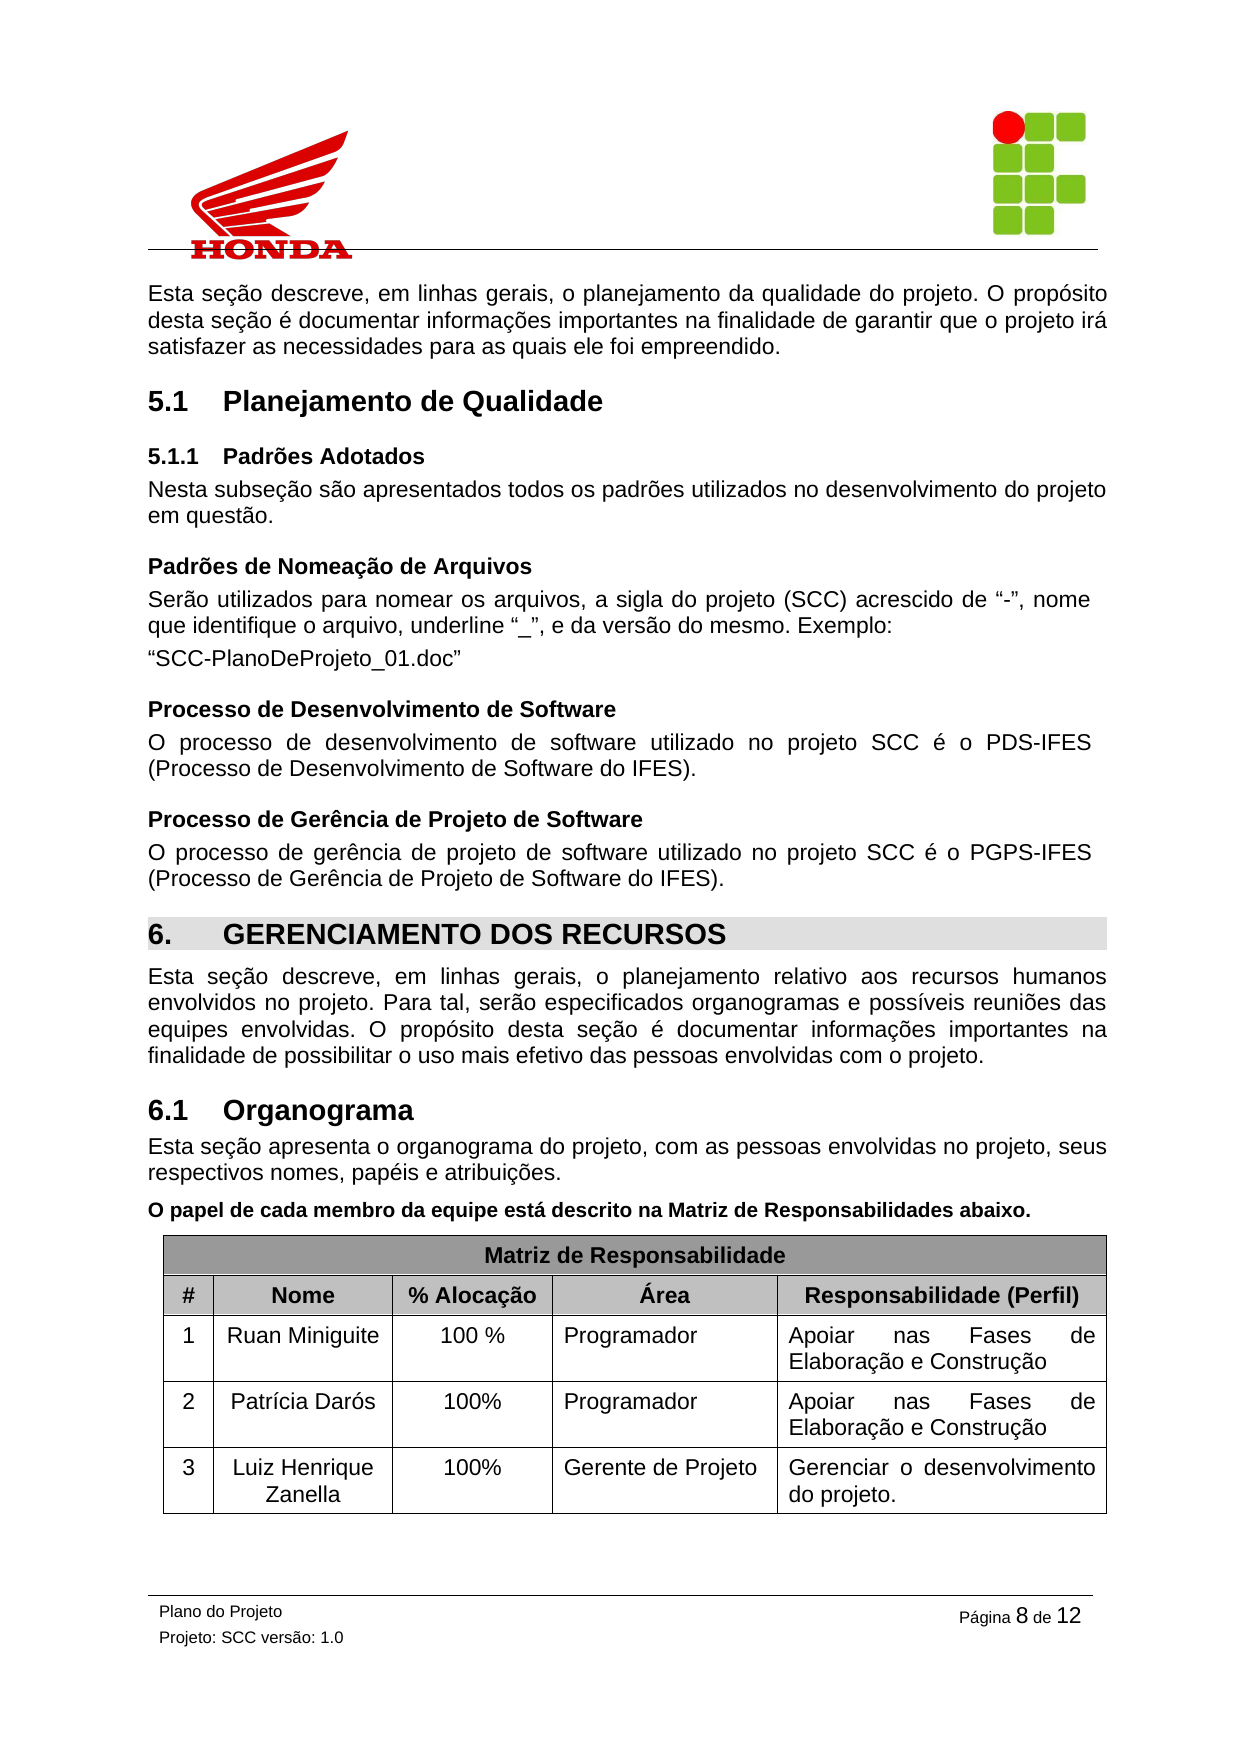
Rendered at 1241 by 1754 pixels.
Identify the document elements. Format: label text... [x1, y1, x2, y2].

table_cell Apoiar nas Fases de Elaboração e Construção [778, 1316, 1106, 1381]
text O papel de cada membro da equipe está descrito na Matriz de Responsabilidades abaixo. [148, 1198, 1092, 1222]
table_cell Apoiar nas Fases de Elaboração e Construção [778, 1382, 1106, 1447]
list GERENCIAMENTO DOS RECURSOS [148, 917, 1107, 950]
list Padrões Adotados [148, 443, 1093, 469]
table_cell Patrícia Darós [214, 1382, 392, 1447]
table_cell 100 % [393, 1316, 552, 1381]
text Padrões de Nomeação de Arquivos [148, 553, 1092, 579]
table_cell 1 [164, 1316, 213, 1381]
text Esta seção descreve, em linhas gerais, o planejamento relativo aos recursos humanos envolvidos no projeto. Para tal, serão especificados organogramas e possíveis reuniões das equipes envolvidas. O propósito desta seção é documentar informações importantes na finalidade de possibilitar o uso mais efetivo das pessoas envolvidas com o projeto. [148, 963, 1107, 1068]
picture [188, 111, 355, 249]
list Planejamento de Qualidade [148, 384, 1107, 418]
table_cell # [164, 1276, 213, 1314]
table_cell Nome [214, 1276, 392, 1314]
list Organograma [148, 1093, 1107, 1127]
text Processo de Gerência de Projeto de Software [148, 806, 1092, 833]
picture [188, 250, 355, 279]
table_cell % Alocação [393, 1276, 552, 1314]
text Serão utilizados para nomear os arquivos, a sigla do projeto (SCC) acrescido de “-”, nome que identifique o arquivo, underline “_”, e da versão do mesmo. Exemplo: [148, 586, 1092, 638]
table_cell 100% [393, 1448, 552, 1513]
table_cell Gerenciar o desenvolvimento do projeto. [778, 1448, 1106, 1513]
text Nesta subseção são apresentados todos os padrões utilizados no desenvolvimento do projeto em questão. [148, 476, 1107, 528]
table_cell 3 [164, 1448, 213, 1513]
table_cell Programador [553, 1316, 777, 1381]
table_cell Responsabilidade (Perfil) [778, 1276, 1106, 1314]
table_cell 2 [164, 1382, 213, 1447]
picture [992, 111, 1087, 237]
text “SCC-PlanoDeProjeto_01.doc” [148, 645, 1092, 671]
text O processo de gerência de projeto de software utilizado no projeto SCC é o PGPS-IFES (Processo de Gerência de Projeto de Software do IFES). [148, 839, 1092, 892]
table_cell Gerente de Projeto [553, 1448, 777, 1513]
text Esta seção apresenta o organograma do projeto, com as pessoas envolvidas no projeto, seus respectivos nomes, papéis e atribuições. [148, 1133, 1107, 1186]
table_cell 100% [393, 1382, 552, 1447]
table_cell Programador [553, 1382, 777, 1447]
text Esta seção descreve, em linhas gerais, o planejamento da qualidade do projeto. O propósito desta seção é documentar informações importantes na finalidade de garantir que o projeto irá satisfazer as necessidades para as quais ele foi empreendido. [148, 280, 1107, 359]
text O processo de desenvolvimento de software utilizado no projeto SCC é o PDS-IFES (Processo de Desenvolvimento de Software do IFES). [148, 729, 1092, 781]
table_cell Luiz Henrique Zanella [214, 1448, 392, 1513]
table_cell Área [553, 1276, 777, 1314]
table_cell Ruan Miniguite [214, 1316, 392, 1381]
text Processo de Desenvolvimento de Software [148, 696, 1092, 722]
table_header Matriz de Responsabilidade [164, 1236, 1106, 1274]
